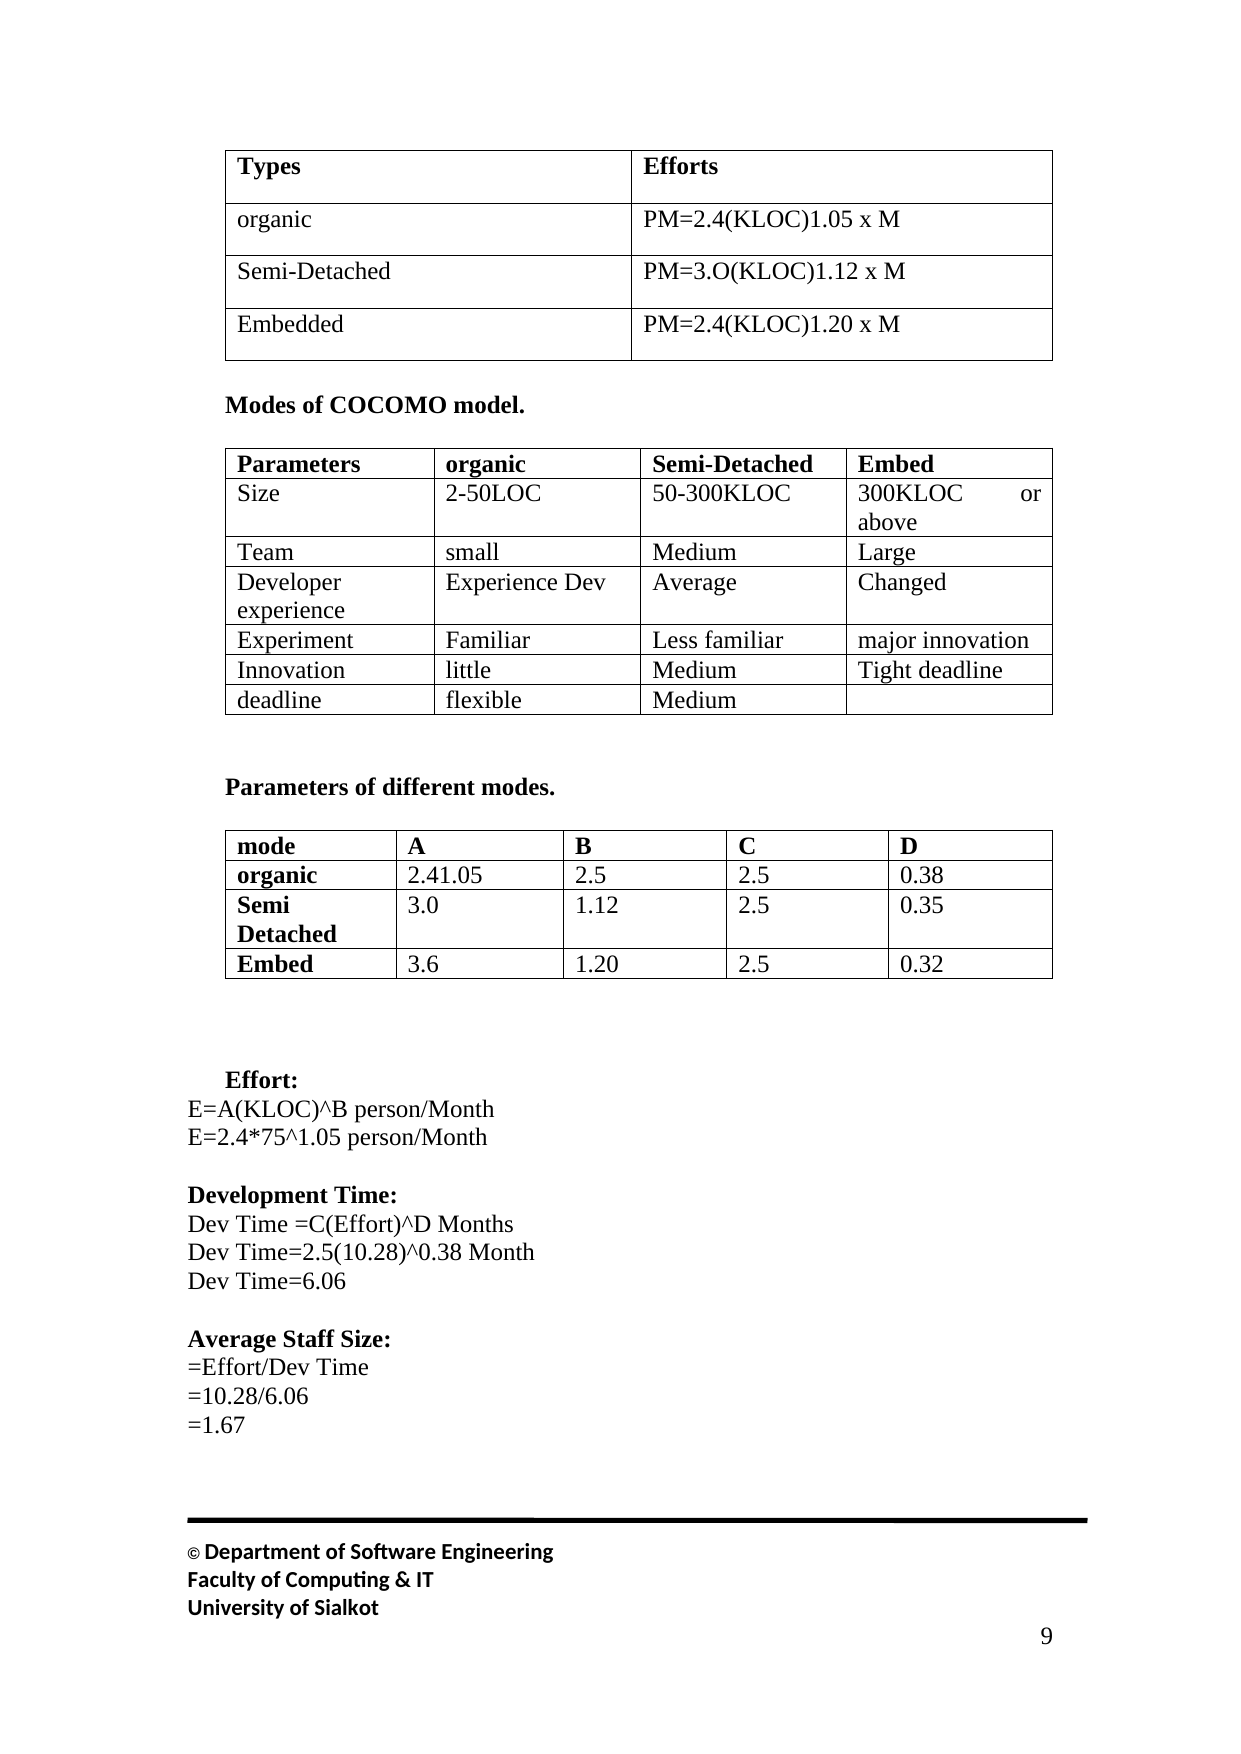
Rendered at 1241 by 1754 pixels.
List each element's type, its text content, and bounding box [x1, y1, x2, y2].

text Dev Time=6.06 [187, 1266, 1053, 1295]
table_cell Average [641, 567, 846, 624]
table_cell Large [847, 537, 1052, 566]
text Parameters of different modes. [225, 772, 1053, 801]
table_cell Team [226, 537, 434, 566]
table_cell 2-50LOC [435, 479, 640, 536]
table_cell Embed [226, 949, 396, 978]
table_cell little [435, 655, 640, 684]
text =1.67 [187, 1410, 1053, 1439]
table_cell Semi Detached [226, 890, 396, 948]
table_cell 0.38 [889, 861, 1052, 889]
table_cell organic [226, 204, 631, 255]
table_cell 2.5 [727, 890, 888, 948]
table_cell 1.12 [564, 890, 726, 948]
table_cell 3.0 [397, 890, 563, 948]
table_cell PM=2.4(KLOC)1.20 x M [632, 309, 1052, 360]
table_cell PM=2.4(KLOC)1.05 x M [632, 204, 1052, 255]
table_cell flexible [435, 685, 640, 714]
table_cell 3.6 [397, 949, 563, 978]
text E=A(KLOC)^B person/Month [187, 1094, 1053, 1122]
table_cell 2.5 [564, 861, 726, 889]
table_cell 2.5 [727, 861, 888, 889]
table_header mode [226, 831, 396, 859]
table_cell Medium [641, 685, 846, 714]
table_header C [727, 831, 888, 859]
table_header Semi-Detached [641, 449, 846, 477]
table_cell Innovation [226, 655, 434, 684]
text Dev Time =C(Effort)^D Months [187, 1209, 1053, 1237]
text Effort: [225, 1065, 1053, 1094]
table_cell Less familiar [641, 625, 846, 654]
table_header Embed [847, 449, 1052, 477]
table_cell Semi-Detached [226, 256, 631, 308]
table_header organic [435, 449, 640, 477]
table_cell Developer experience [226, 567, 434, 624]
table_cell Medium [641, 537, 846, 566]
table_cell 0.32 [889, 949, 1052, 978]
table_cell major innovation [847, 625, 1052, 654]
table_cell Size [226, 479, 434, 536]
table_cell Experiment [226, 625, 434, 654]
table_cell 300KLOC or above [847, 479, 1052, 536]
table_cell Experience Dev [435, 567, 640, 624]
table_cell 0.35 [889, 890, 1052, 948]
table_cell deadline [226, 685, 434, 714]
table_cell organic [226, 861, 396, 889]
table_header Types [226, 151, 631, 203]
table_header Efforts [632, 151, 1052, 203]
text Development Time: [187, 1180, 1053, 1209]
table_cell 50-300KLOC [641, 479, 846, 536]
table_cell [847, 685, 1052, 714]
table_cell 1.20 [564, 949, 726, 978]
table_cell Tight deadline [847, 655, 1052, 684]
table_cell small [435, 537, 640, 566]
text E=2.4*75^1.05 person/Month [187, 1122, 1053, 1151]
text Dev Time=2.5(10.28)^0.38 Month [187, 1237, 1053, 1266]
table_header Parameters [226, 449, 434, 477]
table_cell PM=3.O(KLOC)1.12 x M [632, 256, 1052, 308]
table_cell Medium [641, 655, 846, 684]
text =10.28/6.06 [187, 1381, 1053, 1410]
table_cell 2.5 [727, 949, 888, 978]
table_cell Familiar [435, 625, 640, 654]
text Modes of COCOMO model. [225, 390, 1053, 419]
table_header B [564, 831, 726, 859]
table_cell Changed [847, 567, 1052, 624]
text =Effort/Dev Time [187, 1352, 1053, 1381]
text Average Staff Size: [187, 1324, 1053, 1352]
table_header D [889, 831, 1052, 859]
table_header A [397, 831, 563, 859]
table_cell Embedded [226, 309, 631, 360]
table_cell 2.41.05 [397, 861, 563, 889]
